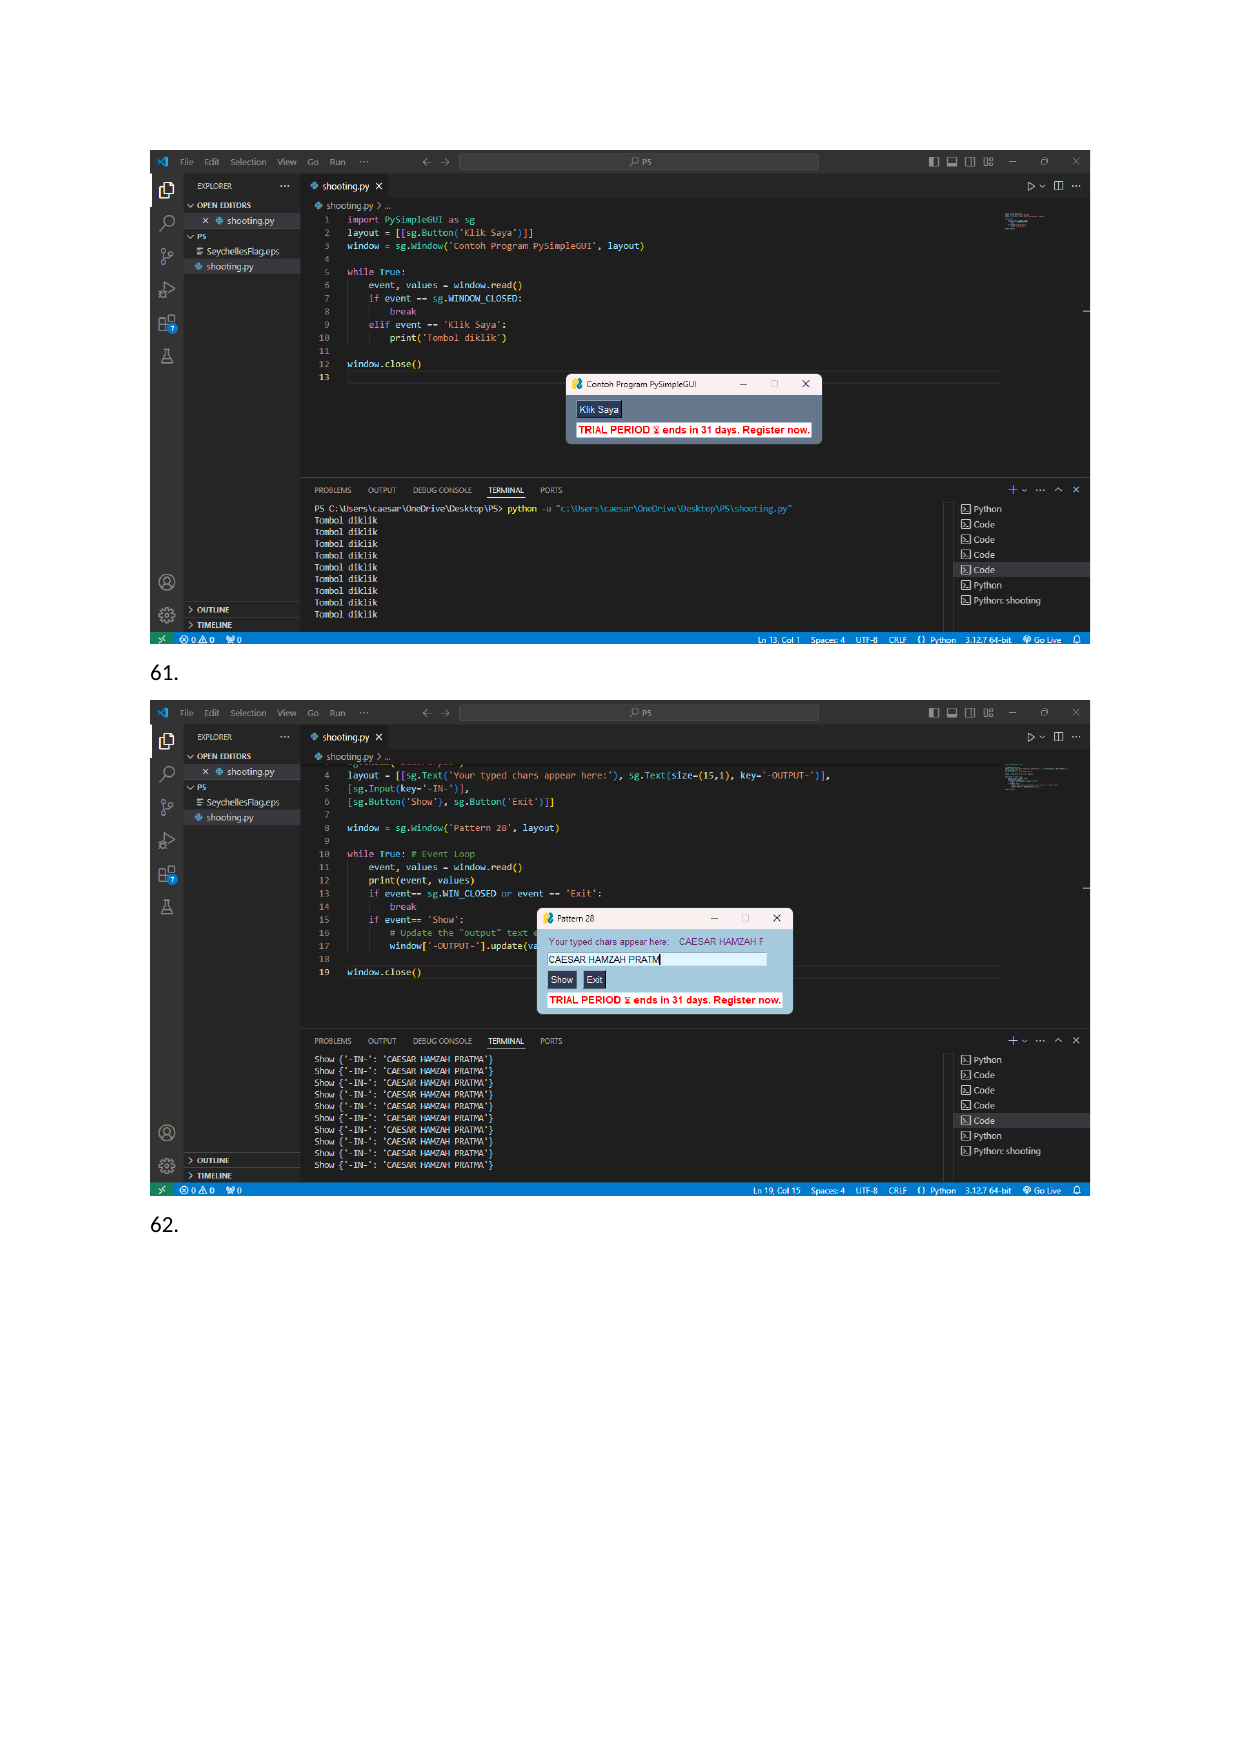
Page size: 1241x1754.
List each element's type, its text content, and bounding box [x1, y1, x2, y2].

picture [150, 150, 1091, 644]
text 61. [150, 658, 1095, 686]
picture [150, 700, 1091, 1196]
text 62. [150, 1210, 1095, 1238]
